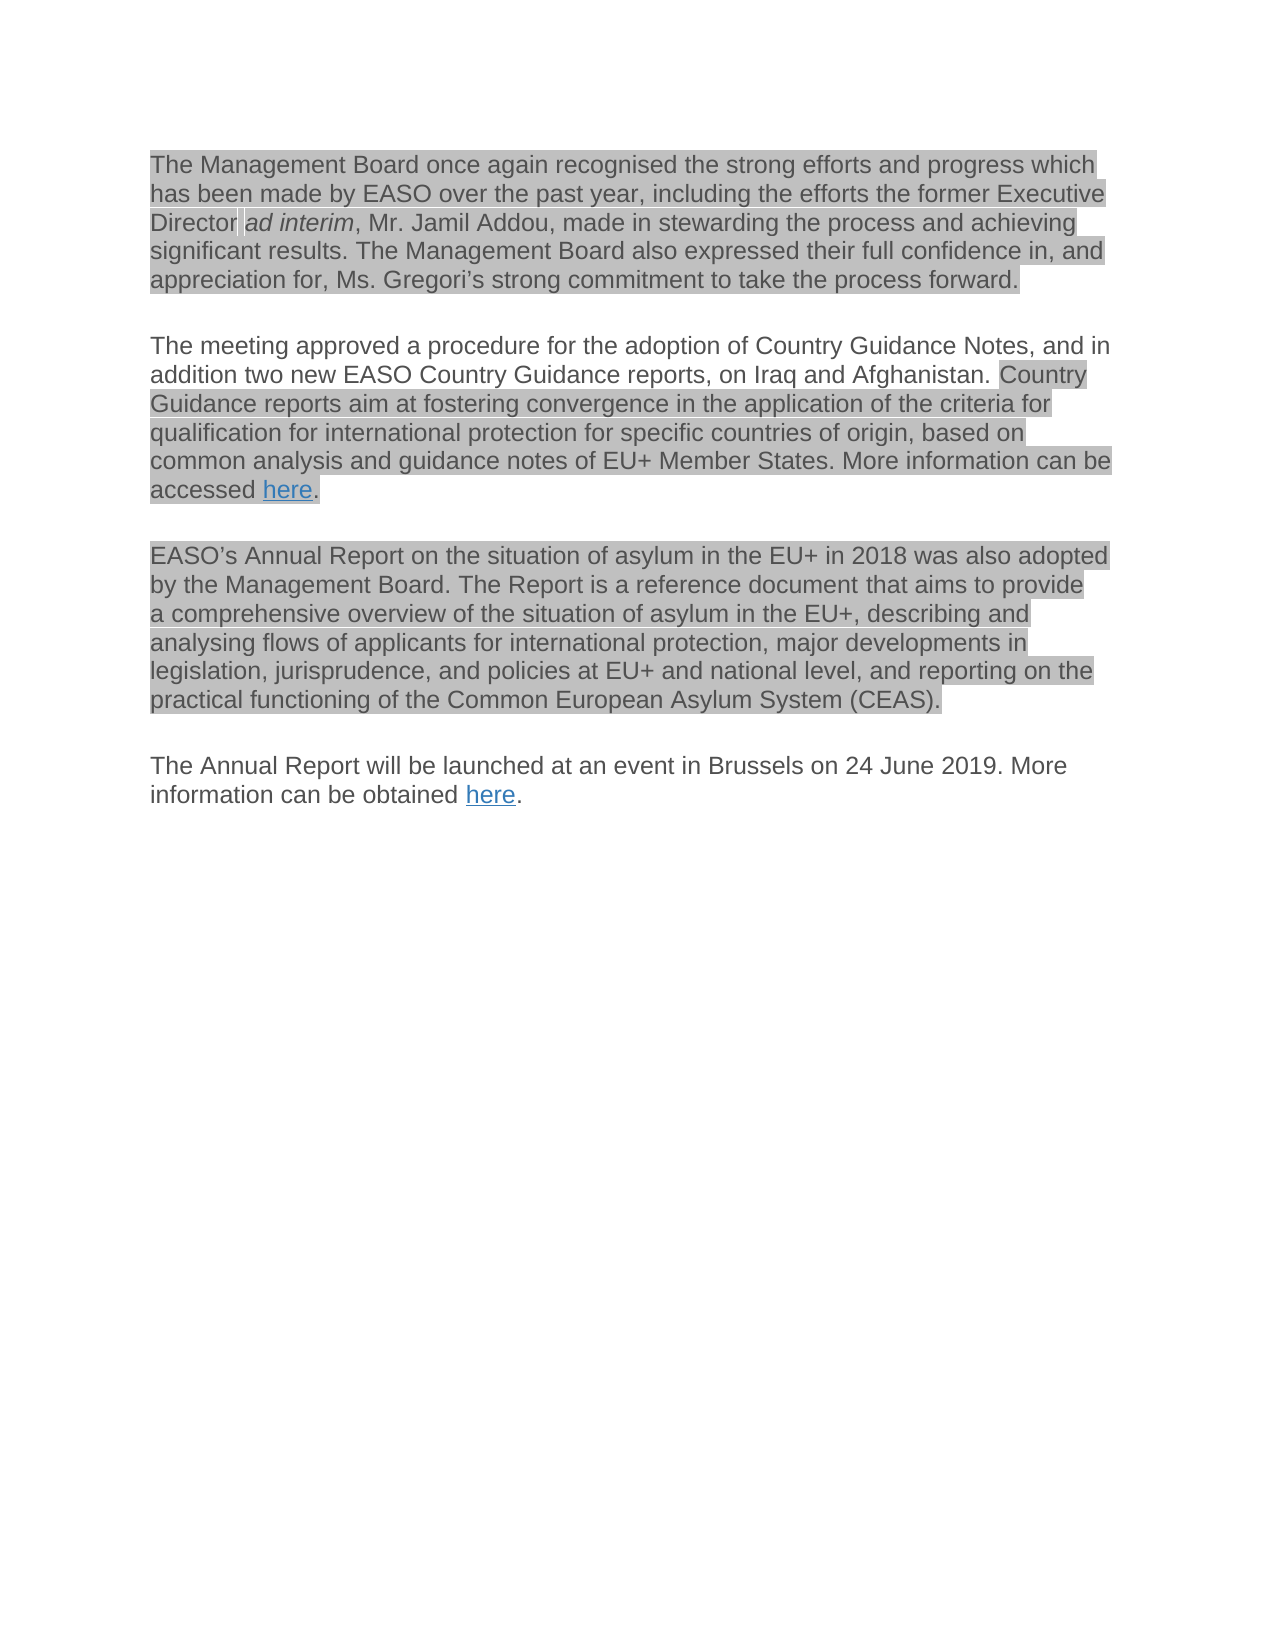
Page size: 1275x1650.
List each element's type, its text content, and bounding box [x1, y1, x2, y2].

text The Annual Report will be launched at an event in Brussels on 24 June 2019. More information can be obtained here. [150, 751, 1125, 809]
text EASO’s Annual Report on the situation of asylum in the EU+ in 2018 was also adopted by the Management Board. The Report is a reference document that aims to provide a comprehensive overview of the situation of asylum in the EU+, describing and analysing flows of applicants for international protection, major developments in legislation, jurisprudence, and policies at EU+ and national level, and reporting on the practical functioning of the Common European Asylum System (CEAS). [150, 541, 1125, 714]
text The meeting approved a procedure for the adoption of Country Guidance Notes, and in addition two new EASO Country Guidance reports, on Iraq and Afghanistan. Country Guidance reports aim at fostering convergence in the application of the criteria for qualification for international protection for specific countries of origin, based on common analysis and guidance notes of EU+ Member States. More information can be accessed here. [150, 331, 1125, 504]
text The Management Board once again recognised the strong efforts and progress which has been made by EASO over the past year, including the efforts the former Executive Director ad interim, Mr. Jamil Addou, made in stewarding the process and achieving significant results. The Management Board also expressed their full confidence in, and appreciation for, Ms. Gregori’s strong commitment to take the process forward. [150, 150, 1125, 294]
